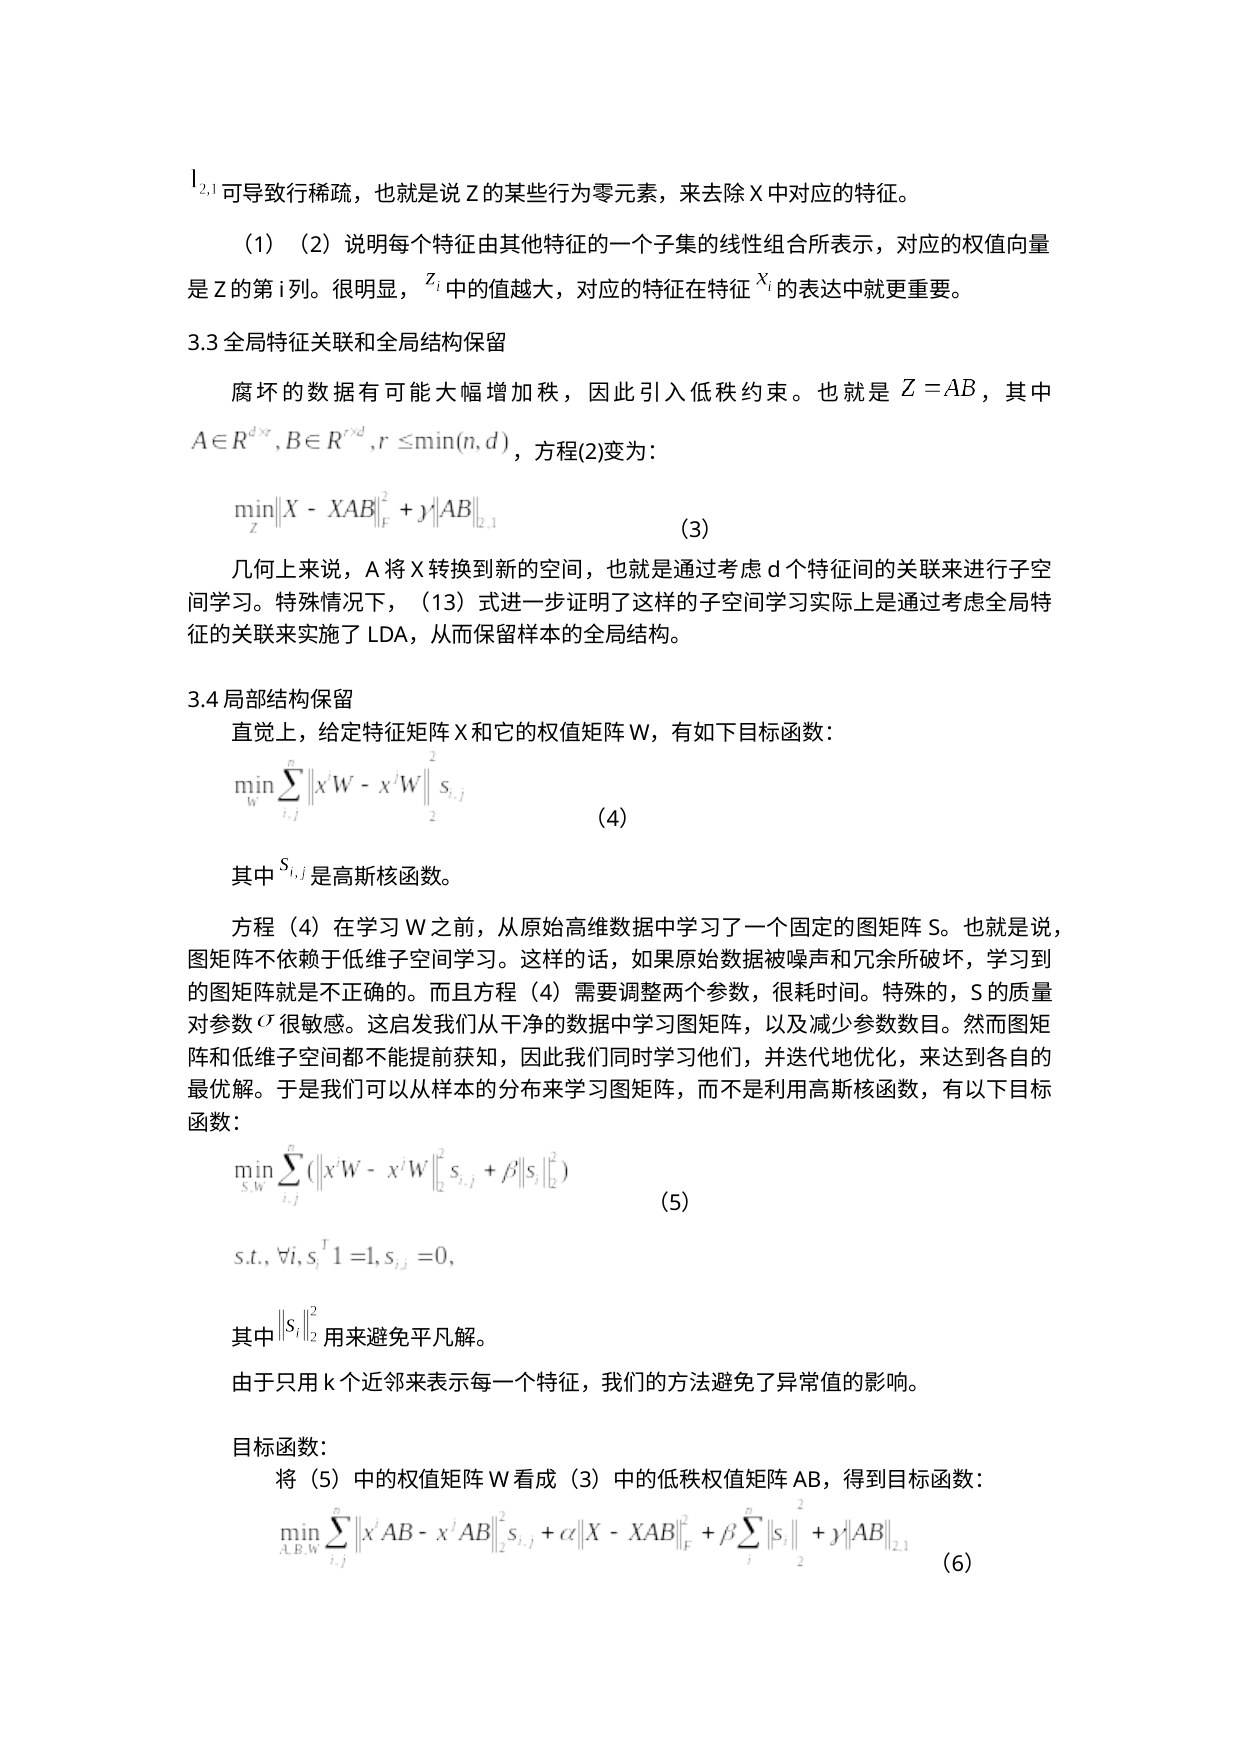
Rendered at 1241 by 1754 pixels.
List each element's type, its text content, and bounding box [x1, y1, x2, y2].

list 可导致行稀疏，也就是说Z的某些行为零元素，来去除X中对应的特征。 [187, 162, 1053, 227]
list 将（5）中的权值矩阵W看成（3）中的低秩权值矩阵AB，得到目标函数： [231, 1462, 1053, 1494]
list （2）说明每个特征由其他特征的一个子集的线性组合所表示，对应的权值向量是Z的第i列。很明显，中的值越大，对应的特征在特征的表达中就更重要。 [187, 227, 1053, 324]
list （5） [187, 1137, 1053, 1234]
list 其中用来避免平凡解。 [187, 1299, 1053, 1364]
list 由于只用k个近邻来表示每一个特征，我们的方法避免了异常值的影响。 [187, 1364, 1053, 1397]
list 其中是高斯核函数。 [187, 844, 1053, 909]
list 直觉上，给定特征矩阵X和它的权值矩阵W，有如下目标函数： [187, 714, 1053, 747]
list 3.3全局特征关联和全局结构保留 [187, 324, 1053, 357]
list （4） [187, 747, 1053, 844]
list 几何上来说，A将X转换到新的空间，也就是通过考虑d个特征间的关联来进行子空间学习。特殊情况下，（13）式进一步证明了这样的子空间学习实际上是通过考虑全局特征的关联来实施了LDA，从而保留样本的全局结构。 [187, 552, 1053, 649]
list 方程（4）在学习W之前，从原始高维数据中学习了一个固定的图矩阵S。也就是说，图矩阵不依赖于低维子空间学习。这样的话，如果原始数据被噪声和冗余所破坏，学习到的图矩阵就是不正确的。而且方程（4）需要调整两个参数，很耗时间。特殊的，S的质量对参数很敏感。这启发我们从干净的数据中学习图矩阵，以及减少参数数目。然而图矩阵和低维子空间都不能提前获知，因此我们同时学习他们，并迭代地优化，来达到各自的最优解。于是我们可以从样本的分布来学习图矩阵，而不是利用高斯核函数，有以下目标函数： [187, 909, 1053, 1137]
list （6） [231, 1494, 1053, 1592]
list 腐坏的数据有可能大幅增加秩，因此引入低秩约束。也就是，其中，方程(2)变为： [187, 357, 1053, 487]
list （3） [187, 487, 1053, 552]
list 目标函数： [187, 1429, 1053, 1462]
list 3.4局部结构保留 [187, 682, 1053, 714]
